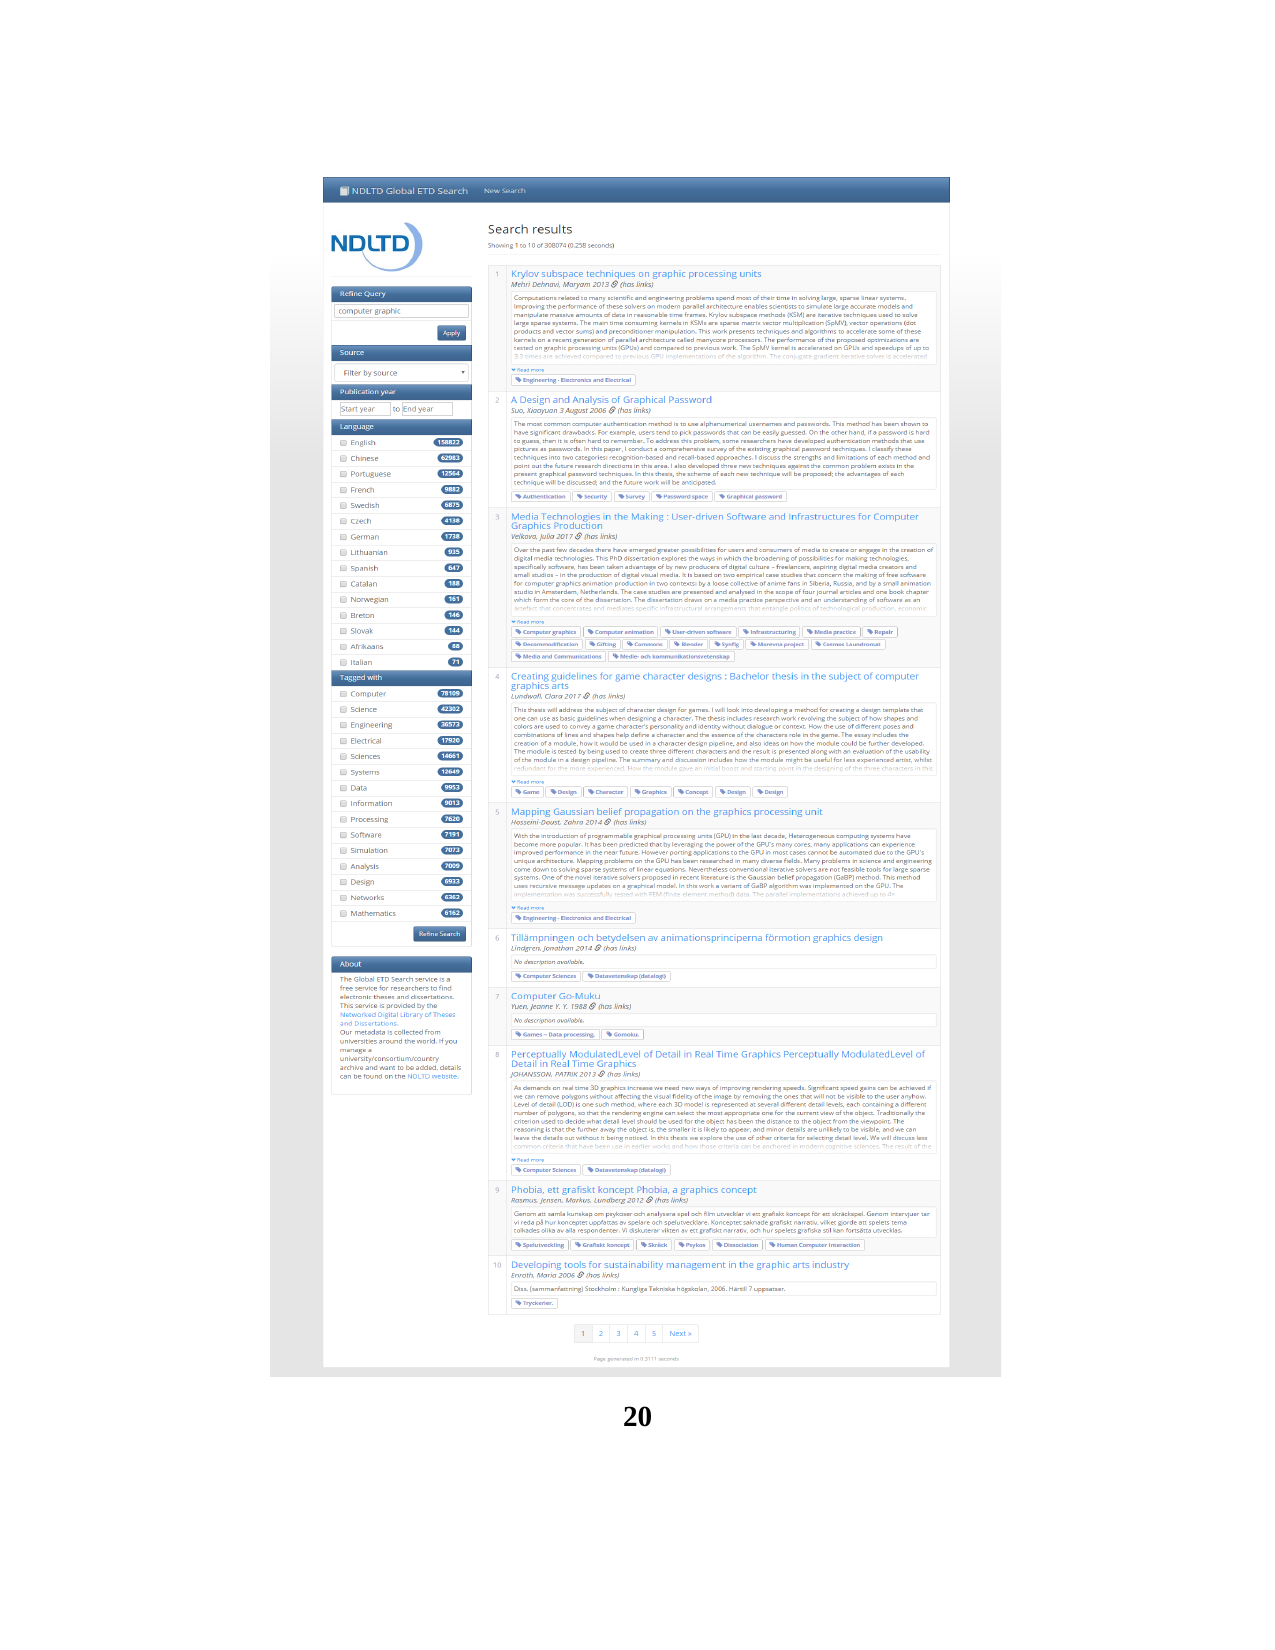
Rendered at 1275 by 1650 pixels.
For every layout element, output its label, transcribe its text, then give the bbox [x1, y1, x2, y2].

text 20 [150, 1399, 1125, 1433]
picture [270, 168, 1002, 1377]
